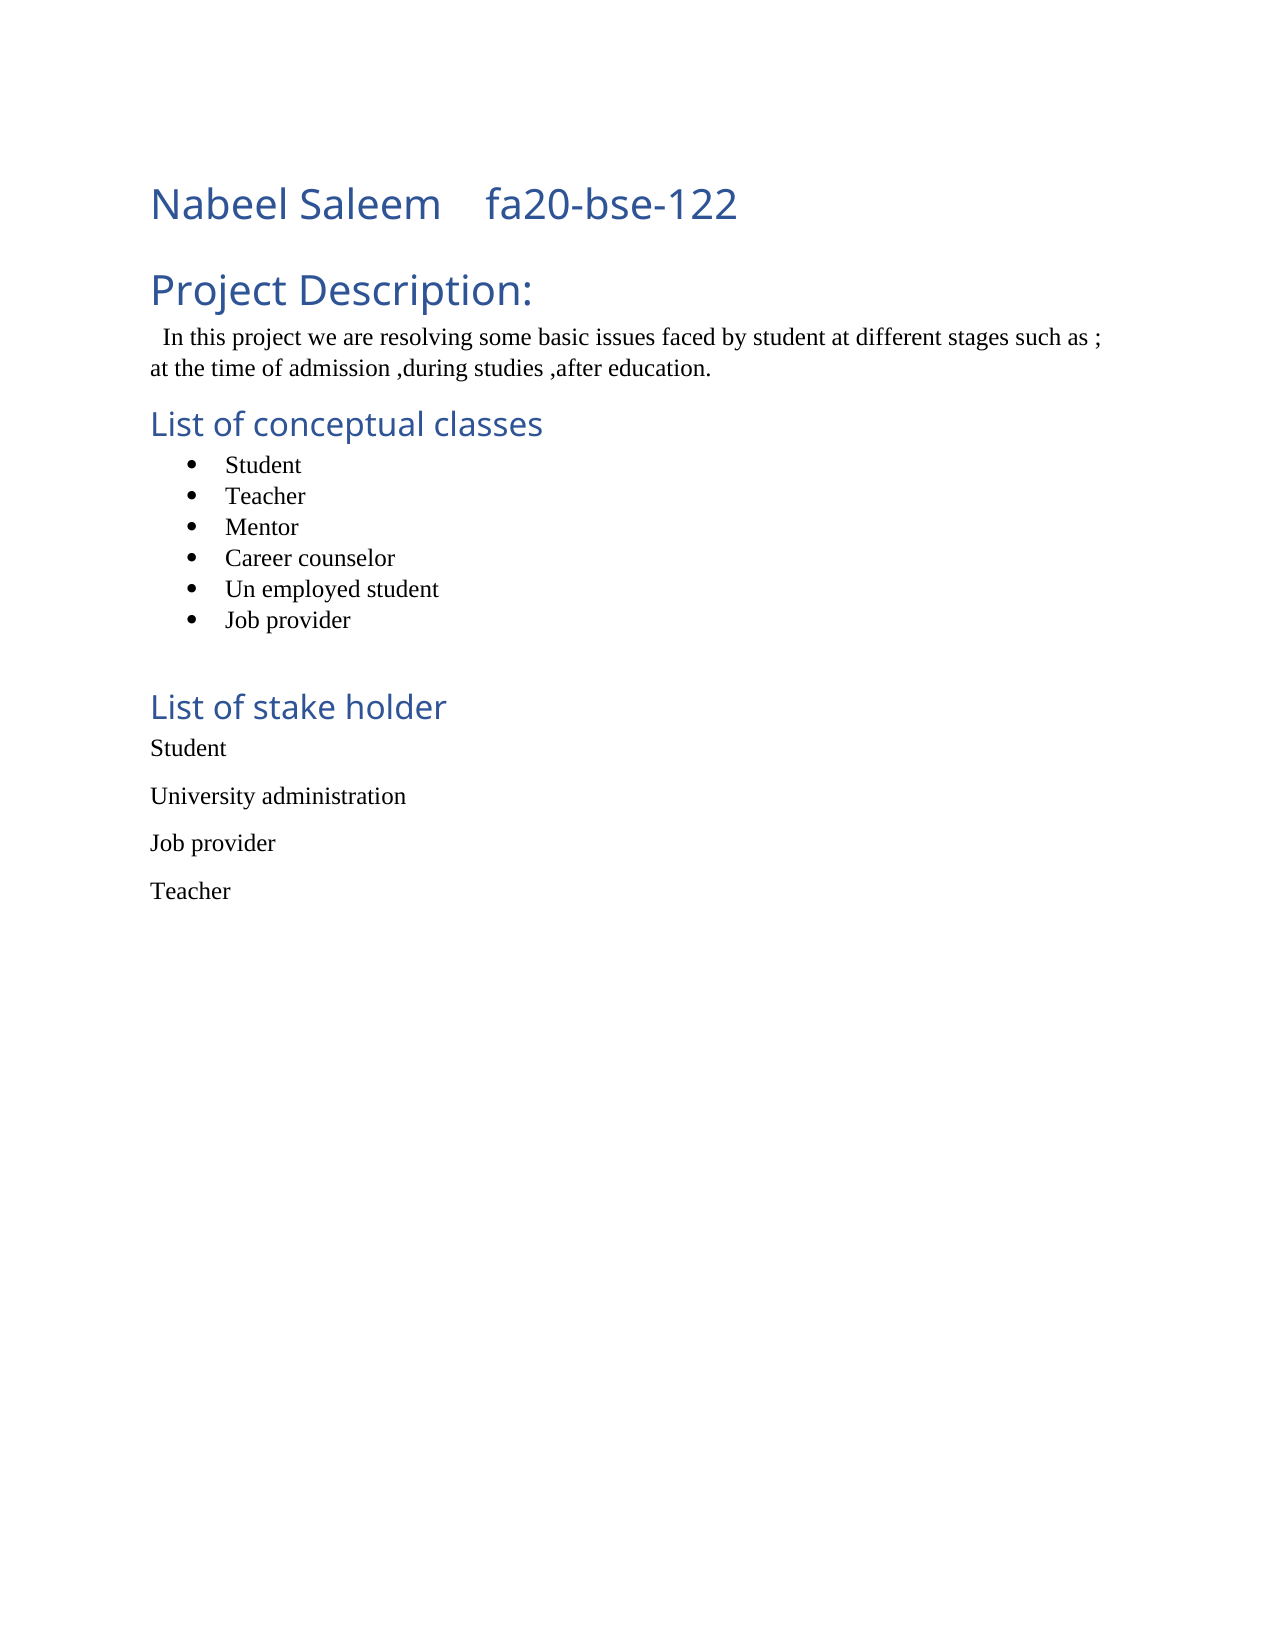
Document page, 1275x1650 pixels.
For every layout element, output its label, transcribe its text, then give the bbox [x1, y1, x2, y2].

subtitle List of conceptual classes [150, 401, 1125, 447]
list Student [187, 450, 1125, 479]
subtitle Project Description: [150, 261, 1125, 318]
text In this project we are resolving some basic issues faced by student at different stages such as ; at the time of admission ,during studies ,after education. [150, 322, 1125, 382]
list Career counselor [187, 543, 1125, 572]
subtitle Nabeel Saleem fa20-bse-122 [150, 175, 1125, 232]
text Student [150, 733, 1125, 762]
list Job provider [187, 605, 1125, 634]
list Un employed student [187, 574, 1125, 603]
subtitle List of stake holder [150, 684, 1125, 729]
text Teacher [150, 876, 1125, 905]
list Teacher [187, 481, 1125, 510]
text Job provider [150, 828, 1125, 857]
text University administration [150, 781, 1125, 809]
list Mentor [187, 512, 1125, 541]
